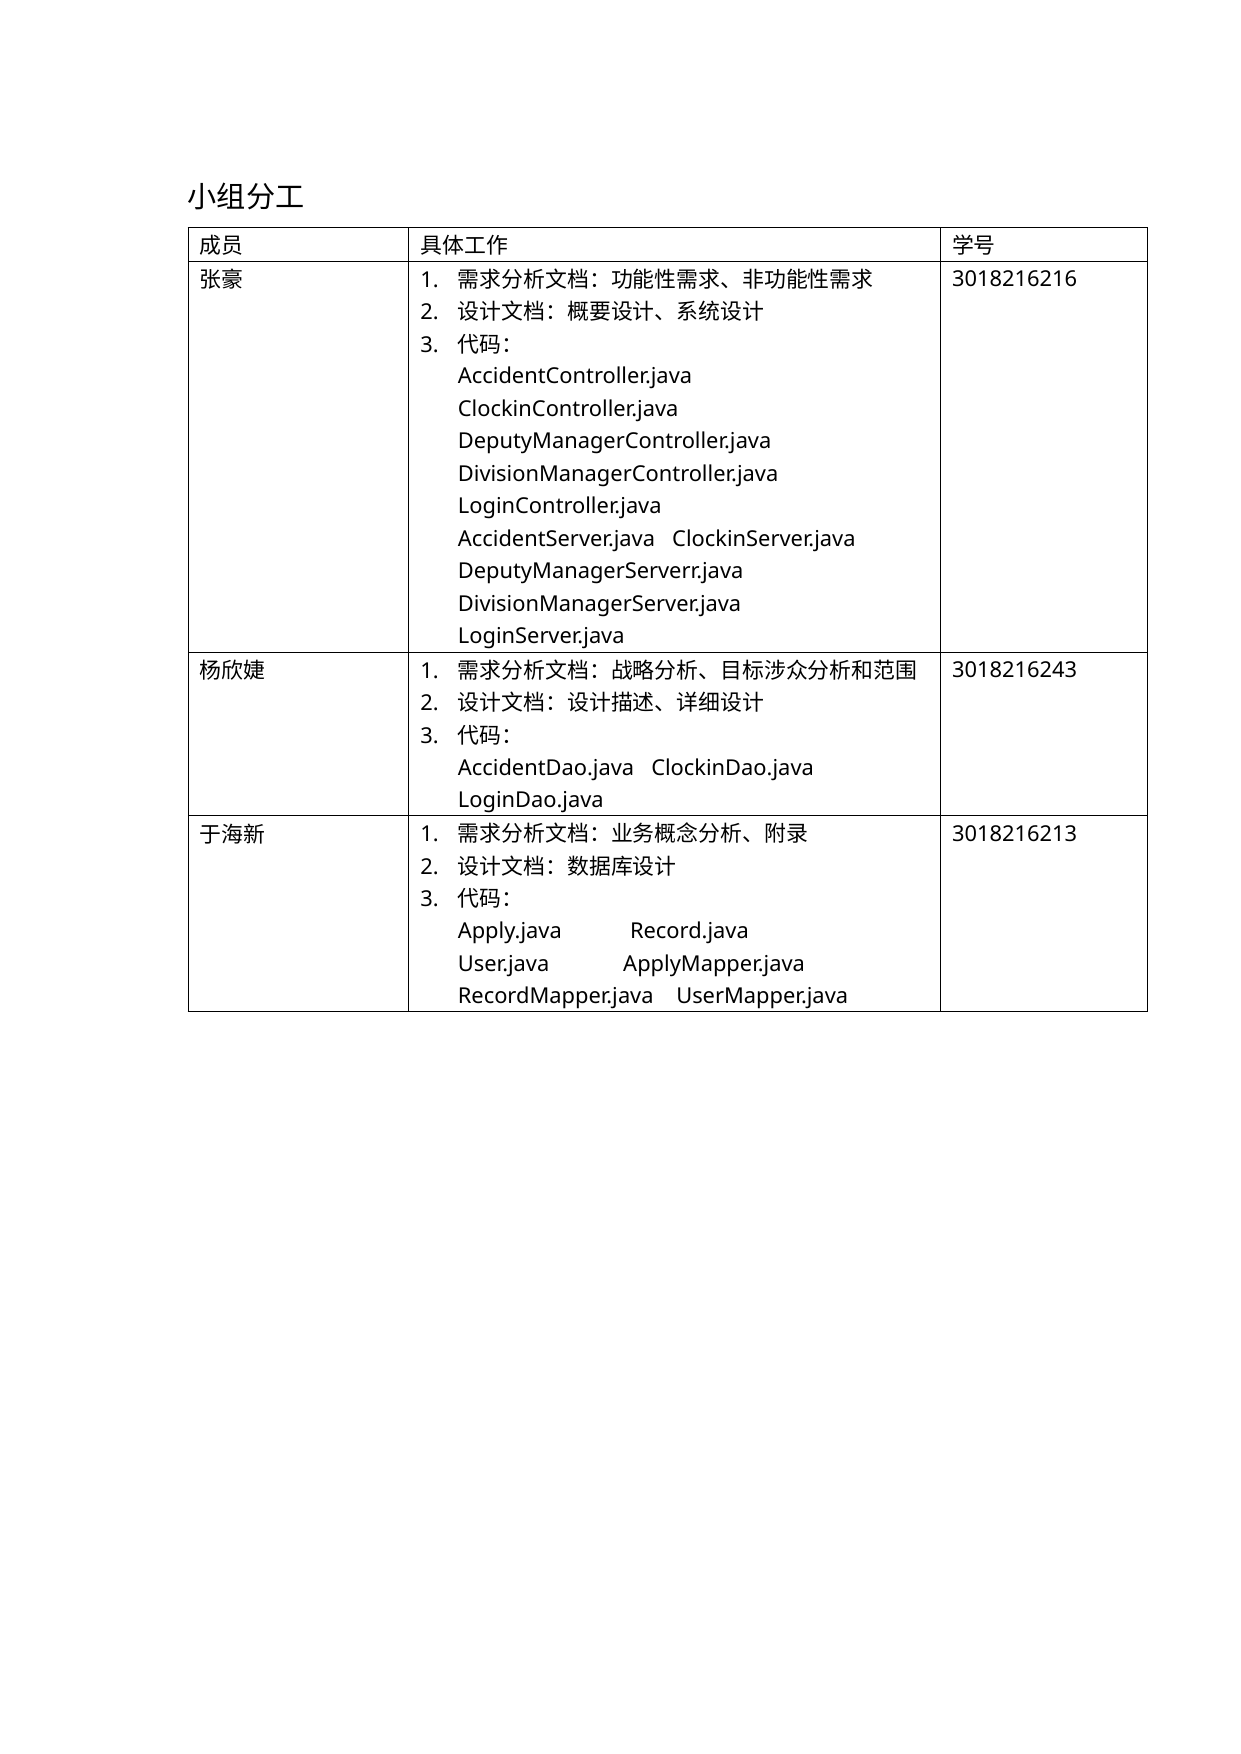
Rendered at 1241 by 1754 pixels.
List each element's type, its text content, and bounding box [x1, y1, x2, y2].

table_cell 3018216213 [941, 816, 1147, 1011]
table_cell 杨欣婕 [189, 653, 408, 815]
table_header 具体工作 [409, 228, 940, 261]
table_cell 3018216243 [941, 653, 1147, 815]
table_cell 于海新 [189, 816, 408, 1011]
table_cell 张豪 [189, 262, 408, 652]
table_header 学号 [941, 228, 1147, 261]
table_cell 需求分析文档：战略分析、目标涉众分析和范围 设计文档：设计描述、详细设计 代码： AccidentDao.java ClockinDao.java LoginDao.java [409, 653, 940, 815]
table_header 成员 [189, 228, 408, 261]
table_cell 需求分析文档：功能性需求、非功能性需求 设计文档：概要设计、系统设计 代码： AccidentController.java ClockinController.java DeputyManagerController.java DivisionManagerController.java LoginController.java AccidentServer.java ClockinServer.java DeputyManagerServerr.java DivisionManagerServer.java LoginServer.java [409, 262, 940, 652]
text 小组分工 [187, 162, 1053, 227]
table_cell 3018216216 [941, 262, 1147, 652]
table_cell 需求分析文档：业务概念分析、附录 设计文档：数据库设计 代码： Apply.java Record.java User.java ApplyMapper.java RecordMapper.java UserMapper.java [409, 816, 940, 1011]
